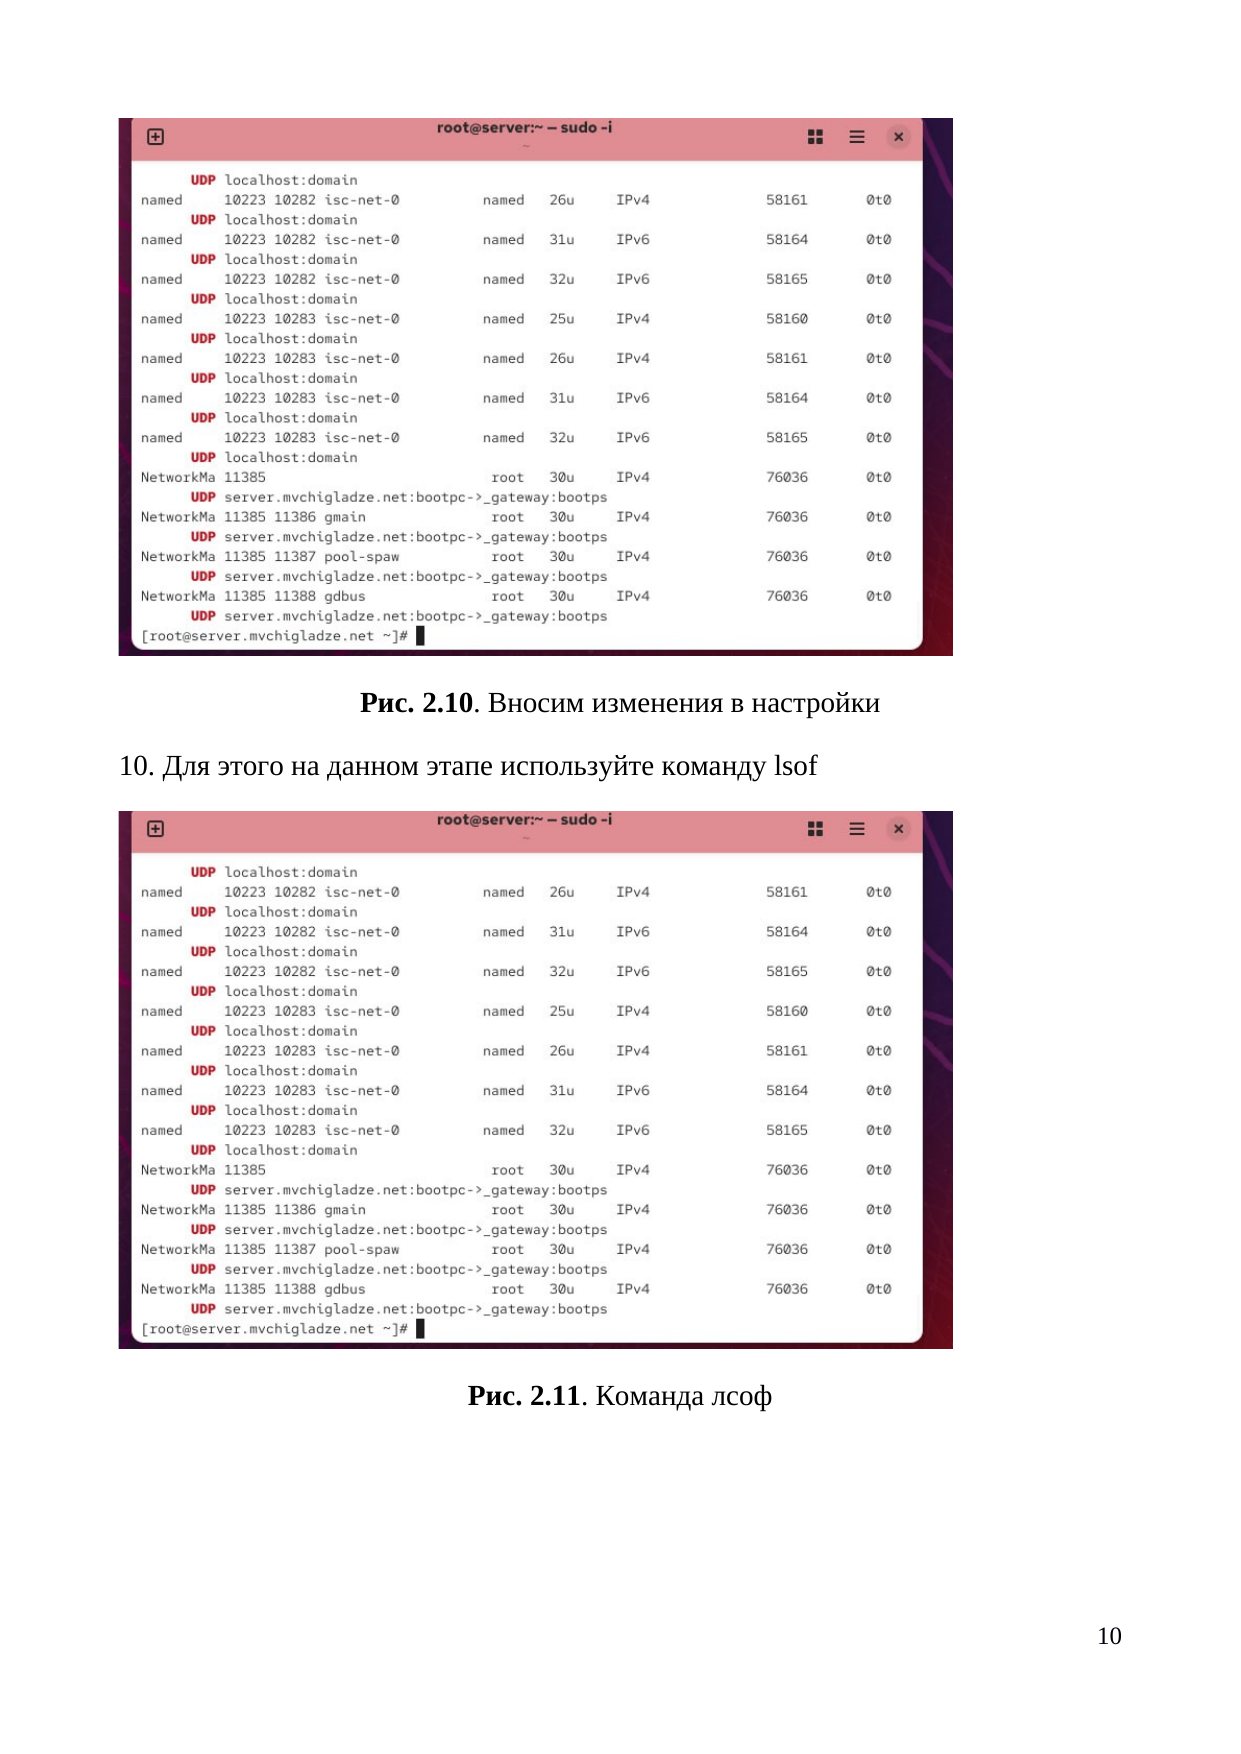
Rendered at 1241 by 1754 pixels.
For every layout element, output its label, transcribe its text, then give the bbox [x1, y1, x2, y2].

text Рис. 2.10. Вносим изменения в настройки [118, 685, 1122, 719]
list Для этого на данном этапе используйте команду lsof [118, 748, 1122, 782]
picture [118, 811, 953, 1349]
picture [118, 118, 953, 656]
text Рис. 2.11. Команда лсоф [118, 1378, 1122, 1411]
